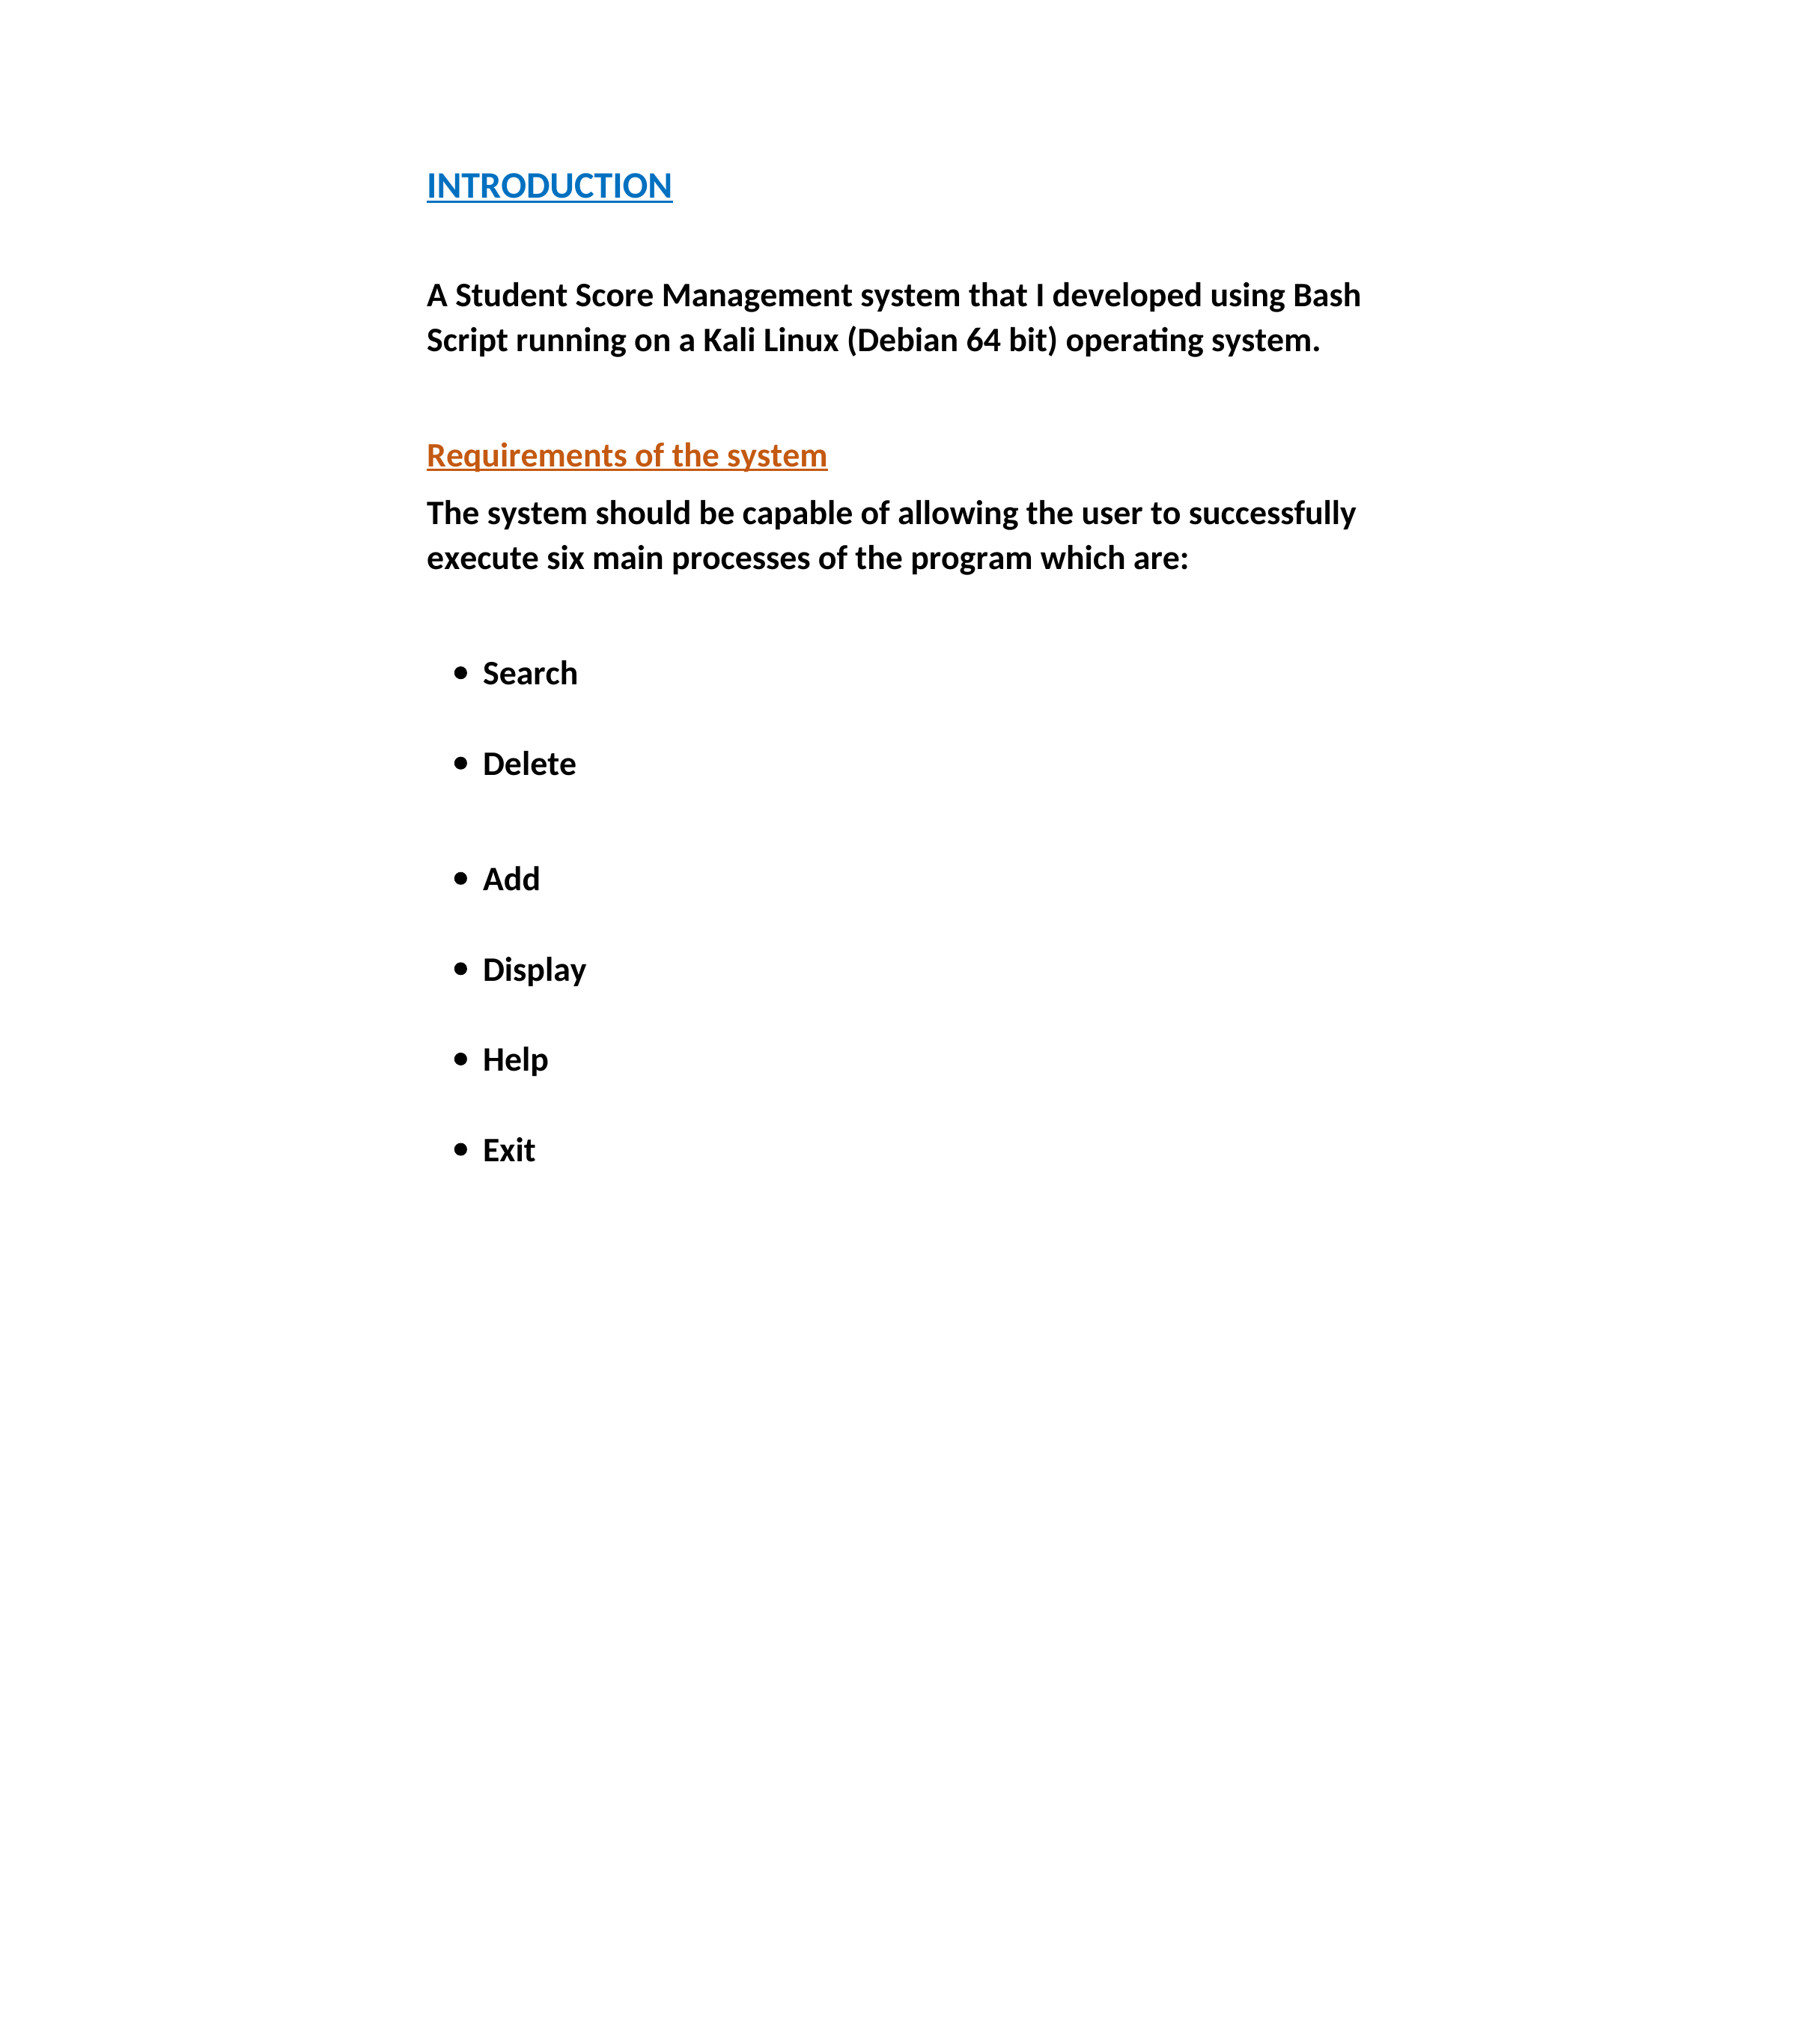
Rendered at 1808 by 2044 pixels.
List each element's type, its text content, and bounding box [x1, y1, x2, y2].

list Exit [454, 1128, 1381, 1170]
text INTRODUCTION [427, 162, 1381, 207]
list Delete [454, 742, 1381, 784]
list Add [454, 857, 1381, 899]
text Requirements of the system [427, 434, 1381, 475]
list Display [454, 948, 1381, 989]
text A Student Score Management system that I developed using Bash Script running on a Kali Linux (Debian 64 bit) operating system. [427, 273, 1381, 360]
list Help [454, 1038, 1381, 1080]
list Search [454, 651, 1381, 693]
text The system should be capable of allowing the user to successfully execute six main processes of the program which are: [427, 491, 1381, 578]
